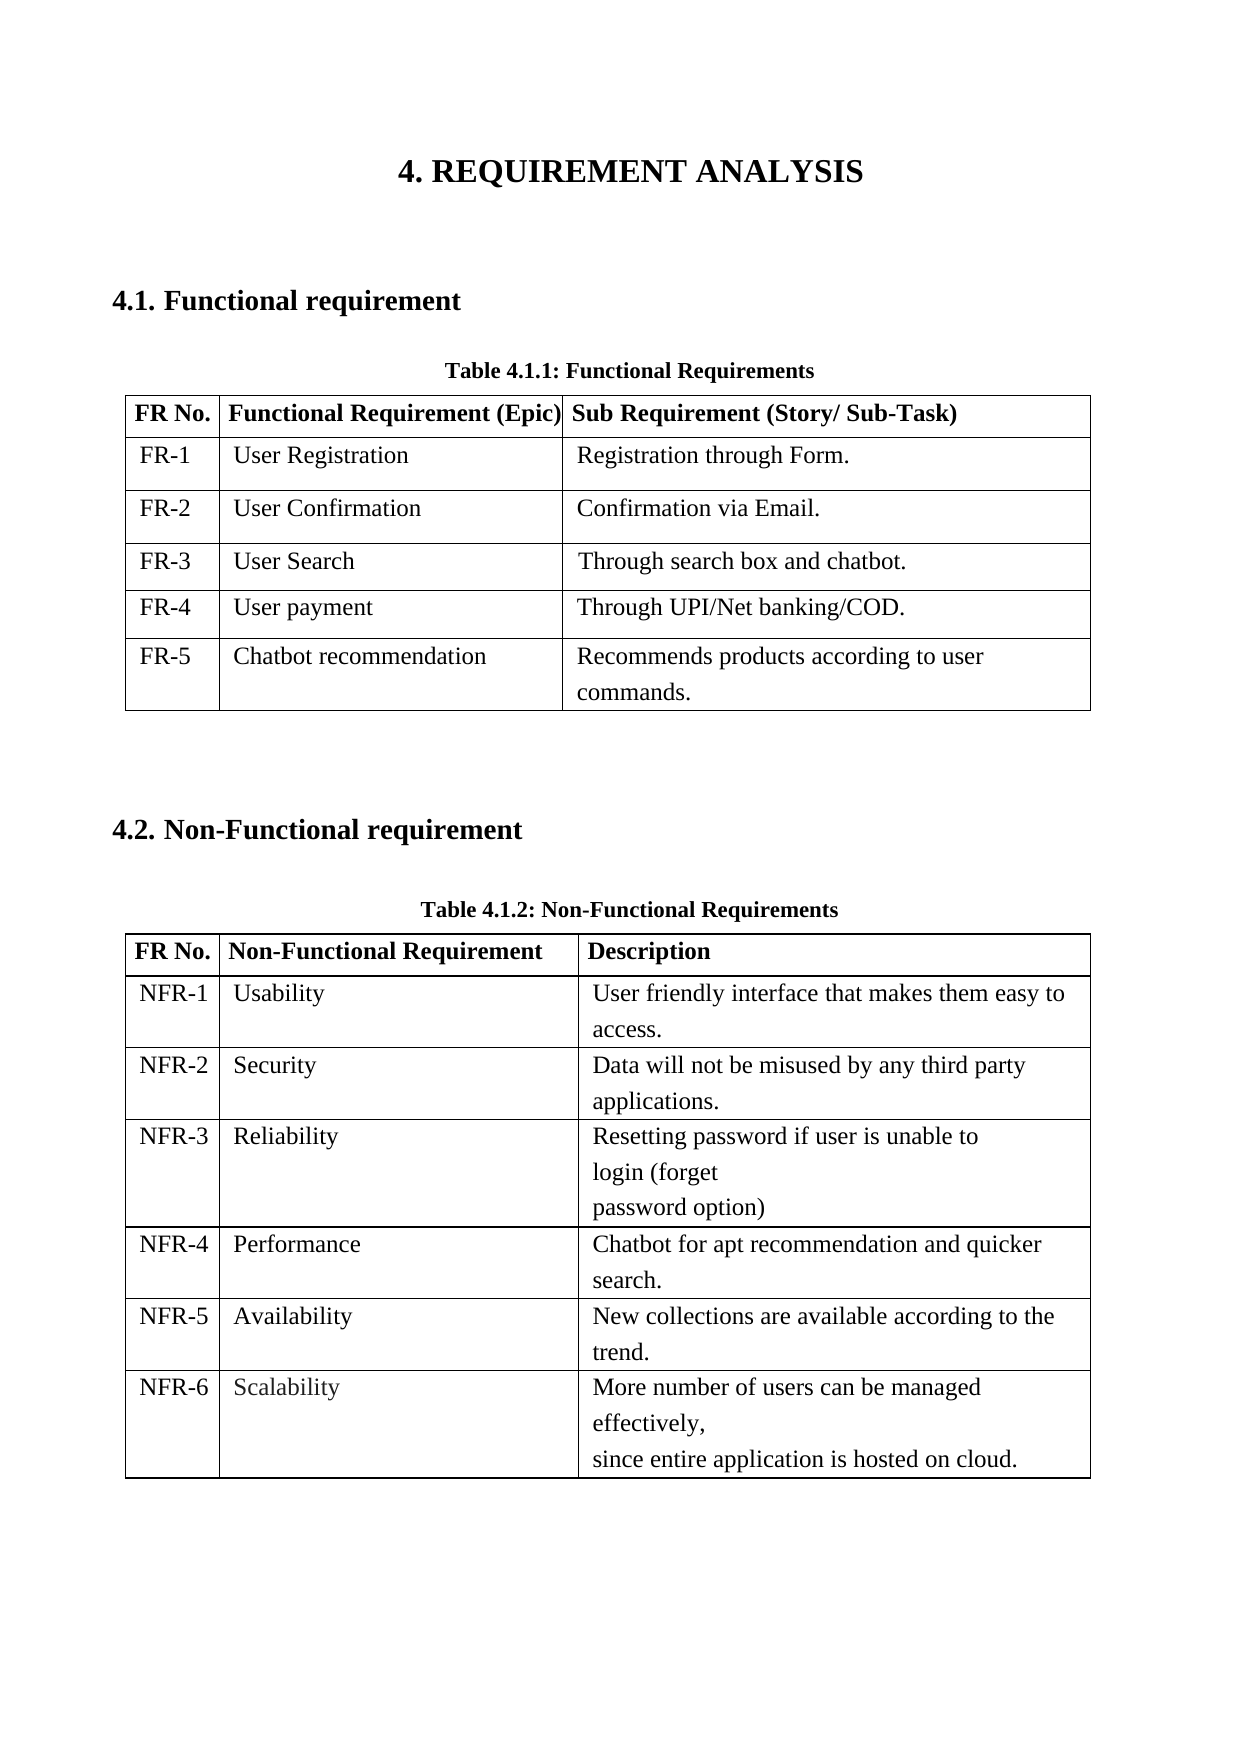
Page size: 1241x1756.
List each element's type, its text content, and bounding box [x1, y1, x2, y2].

table_cell User Search [220, 544, 562, 589]
text Table 4.1.2: Non-Functional Requirements [385, 896, 874, 922]
table_header Functional Requirement (Epic) [220, 396, 562, 437]
table_cell More number of users can be managed effectively, since entire application is hosted on cloud. [579, 1371, 1090, 1477]
table_cell Confirmation via Email. [563, 491, 1090, 543]
table_cell NFR-6 [126, 1371, 219, 1477]
table_cell Through search box and chatbot. [563, 544, 1090, 589]
table_cell FR-1 [126, 438, 219, 490]
table_cell NFR-2 [126, 1048, 219, 1118]
table_cell NFR-1 [126, 977, 219, 1047]
table_cell Chatbot for apt recommendation and quicker search. [579, 1228, 1090, 1298]
table_cell User Registration [220, 438, 562, 490]
table_cell NFR-5 [126, 1299, 219, 1369]
table_cell Availability [220, 1299, 578, 1369]
table_cell FR-2 [126, 491, 219, 543]
table_cell NFR-3 [126, 1120, 219, 1226]
table_cell Chatbot recommendation [220, 639, 562, 709]
table_header Non-Functional Requirement [220, 935, 578, 975]
table_header FR No. [126, 935, 219, 975]
table_cell Recommends products according to user commands. [563, 639, 1090, 709]
table_cell Usability [220, 977, 578, 1047]
subtitle REQUIREMENT ANALYSIS [398, 151, 1165, 189]
table_cell Scalability [220, 1371, 578, 1477]
table_cell Resetting password if user is unable to login (forget password option) [579, 1120, 1090, 1226]
table_cell Through UPI/Net banking/COD. [563, 591, 1090, 638]
table_cell FR-4 [126, 591, 219, 638]
table_cell Registration through Form. [563, 438, 1090, 490]
subtitle Functional requirement [112, 283, 1165, 317]
table_cell NFR-4 [126, 1228, 219, 1298]
table_cell User friendly interface that makes them easy to access. [579, 977, 1090, 1047]
table_header Sub Requirement (Story/ Sub-Task) [563, 396, 1090, 437]
table_cell Security [220, 1048, 578, 1118]
table_cell FR-5 [126, 639, 219, 709]
table_cell User Confirmation [220, 491, 562, 543]
text Table 4.1.1: Functional Requirements [385, 357, 874, 384]
table_cell Reliability [220, 1120, 578, 1226]
table_cell User payment [220, 591, 562, 638]
table_cell New collections are available according to the trend. [579, 1299, 1090, 1369]
table_header Description [579, 935, 1090, 975]
table_header FR No. [126, 396, 219, 437]
table_cell Data will not be misused by any third party applications. [579, 1048, 1090, 1118]
table_cell FR-3 [126, 544, 219, 589]
subtitle Non-Functional requirement [112, 812, 1165, 846]
table_cell Performance [220, 1228, 578, 1298]
